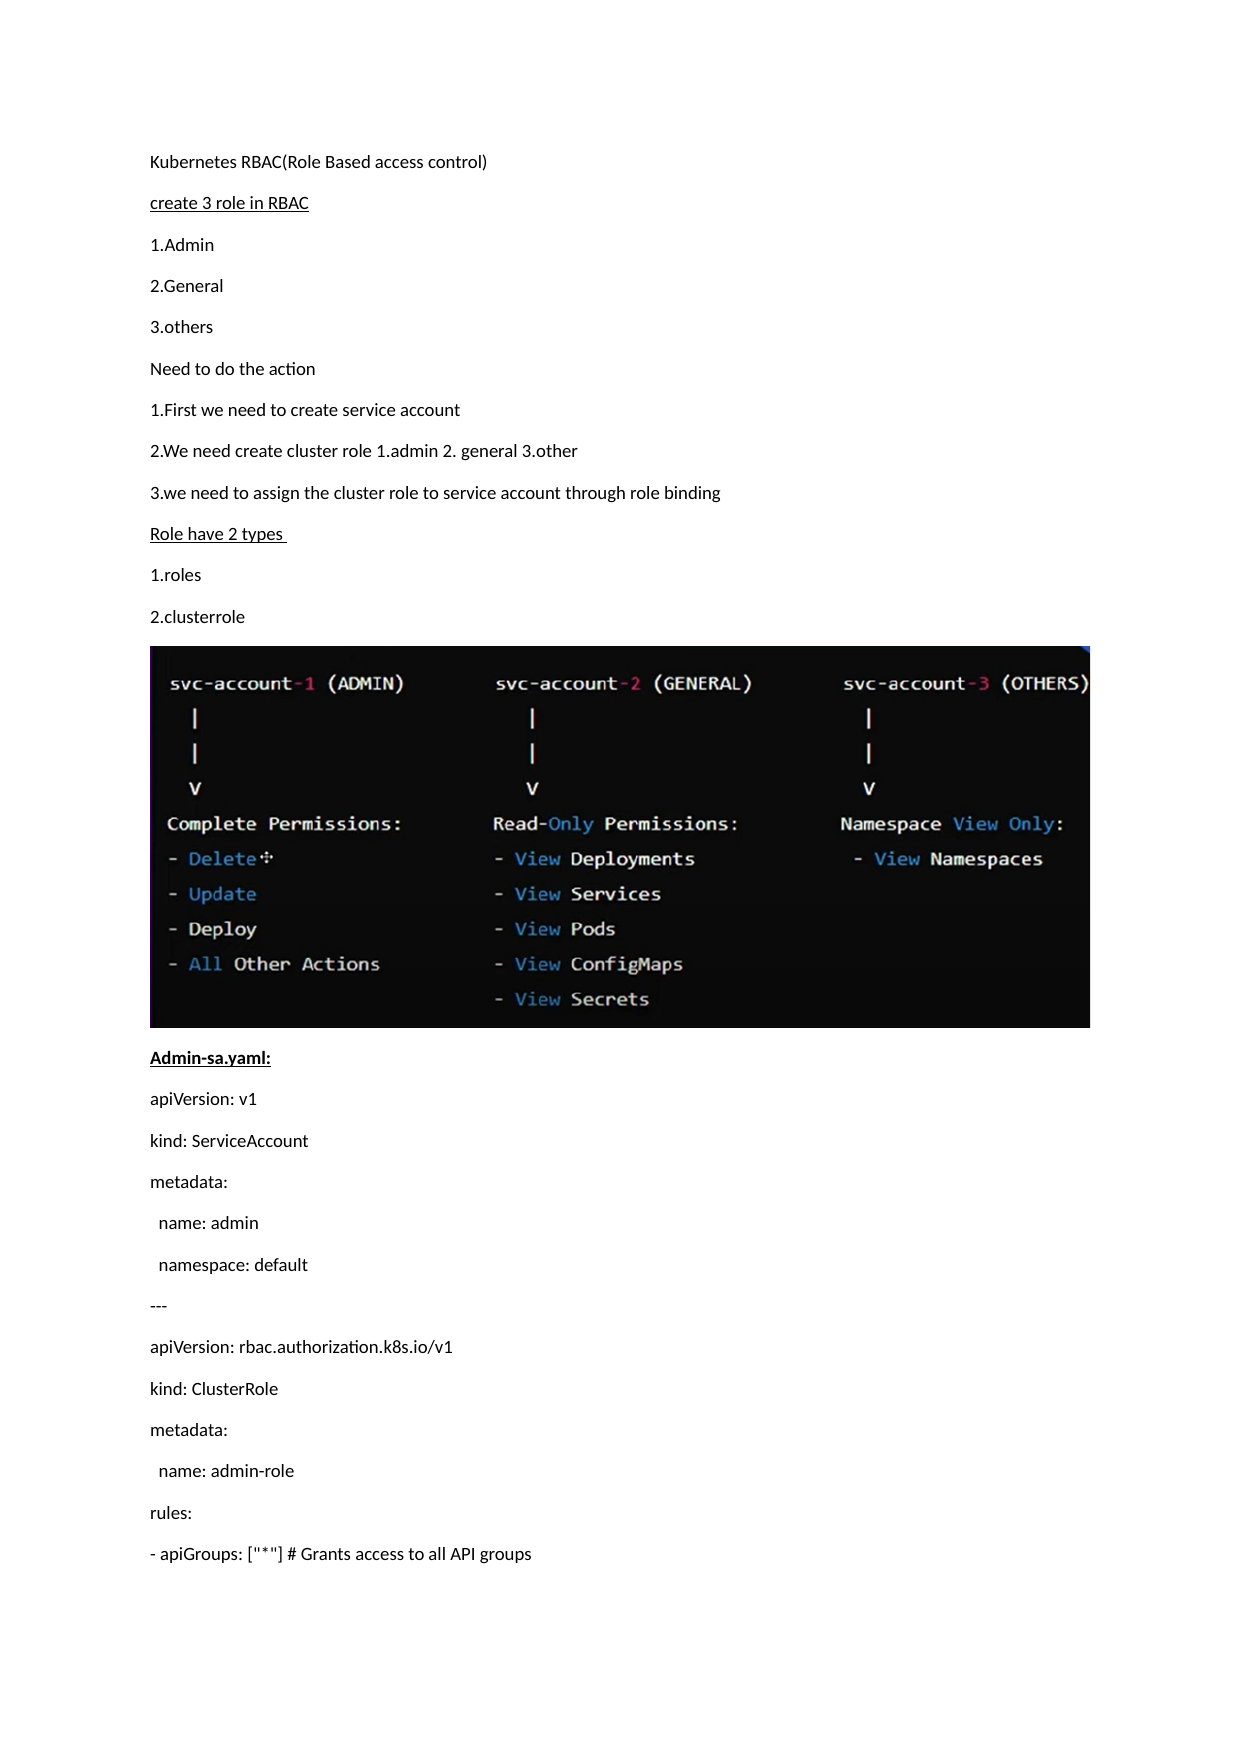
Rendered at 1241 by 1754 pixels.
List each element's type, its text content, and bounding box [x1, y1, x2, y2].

text 2.We need create cluster role 1.admin 2. general 3.other [150, 439, 1090, 462]
text 2.clusterrole [150, 605, 1090, 628]
text name: admin [150, 1211, 1090, 1234]
text 3.others [150, 315, 1090, 338]
text Kubernetes RBAC(Role Based access control) [150, 150, 1090, 173]
text kind: ClusterRole [150, 1377, 1090, 1400]
text 1.First we need to create service account [150, 398, 1090, 421]
text create 3 role in RBAC [150, 191, 1090, 214]
picture [150, 646, 1091, 1028]
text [150, 1336, 1090, 1358]
text metadata: [150, 1418, 1090, 1441]
text name: admin-role [150, 1459, 1090, 1482]
text Admin-sa.yaml: [150, 1046, 1090, 1069]
text 1.roles [150, 563, 1090, 586]
text metadata: [150, 1170, 1090, 1193]
text apiVersion: v1 [150, 1087, 1090, 1110]
text --- [150, 1294, 1090, 1317]
text 1.Admin [150, 233, 1090, 256]
text Need to do the action [150, 357, 1090, 380]
text namespace: default [150, 1253, 1090, 1276]
text rules: [150, 1501, 1090, 1524]
text Role have 2 types [150, 522, 1090, 545]
text 3.we need to assign the cluster role to service account through role binding [150, 481, 1090, 504]
text - apiGroups: ["*"] # Grants access to all API groups [150, 1542, 1090, 1565]
text 2.General [150, 274, 1090, 297]
text kind: ServiceAccount [150, 1129, 1090, 1152]
